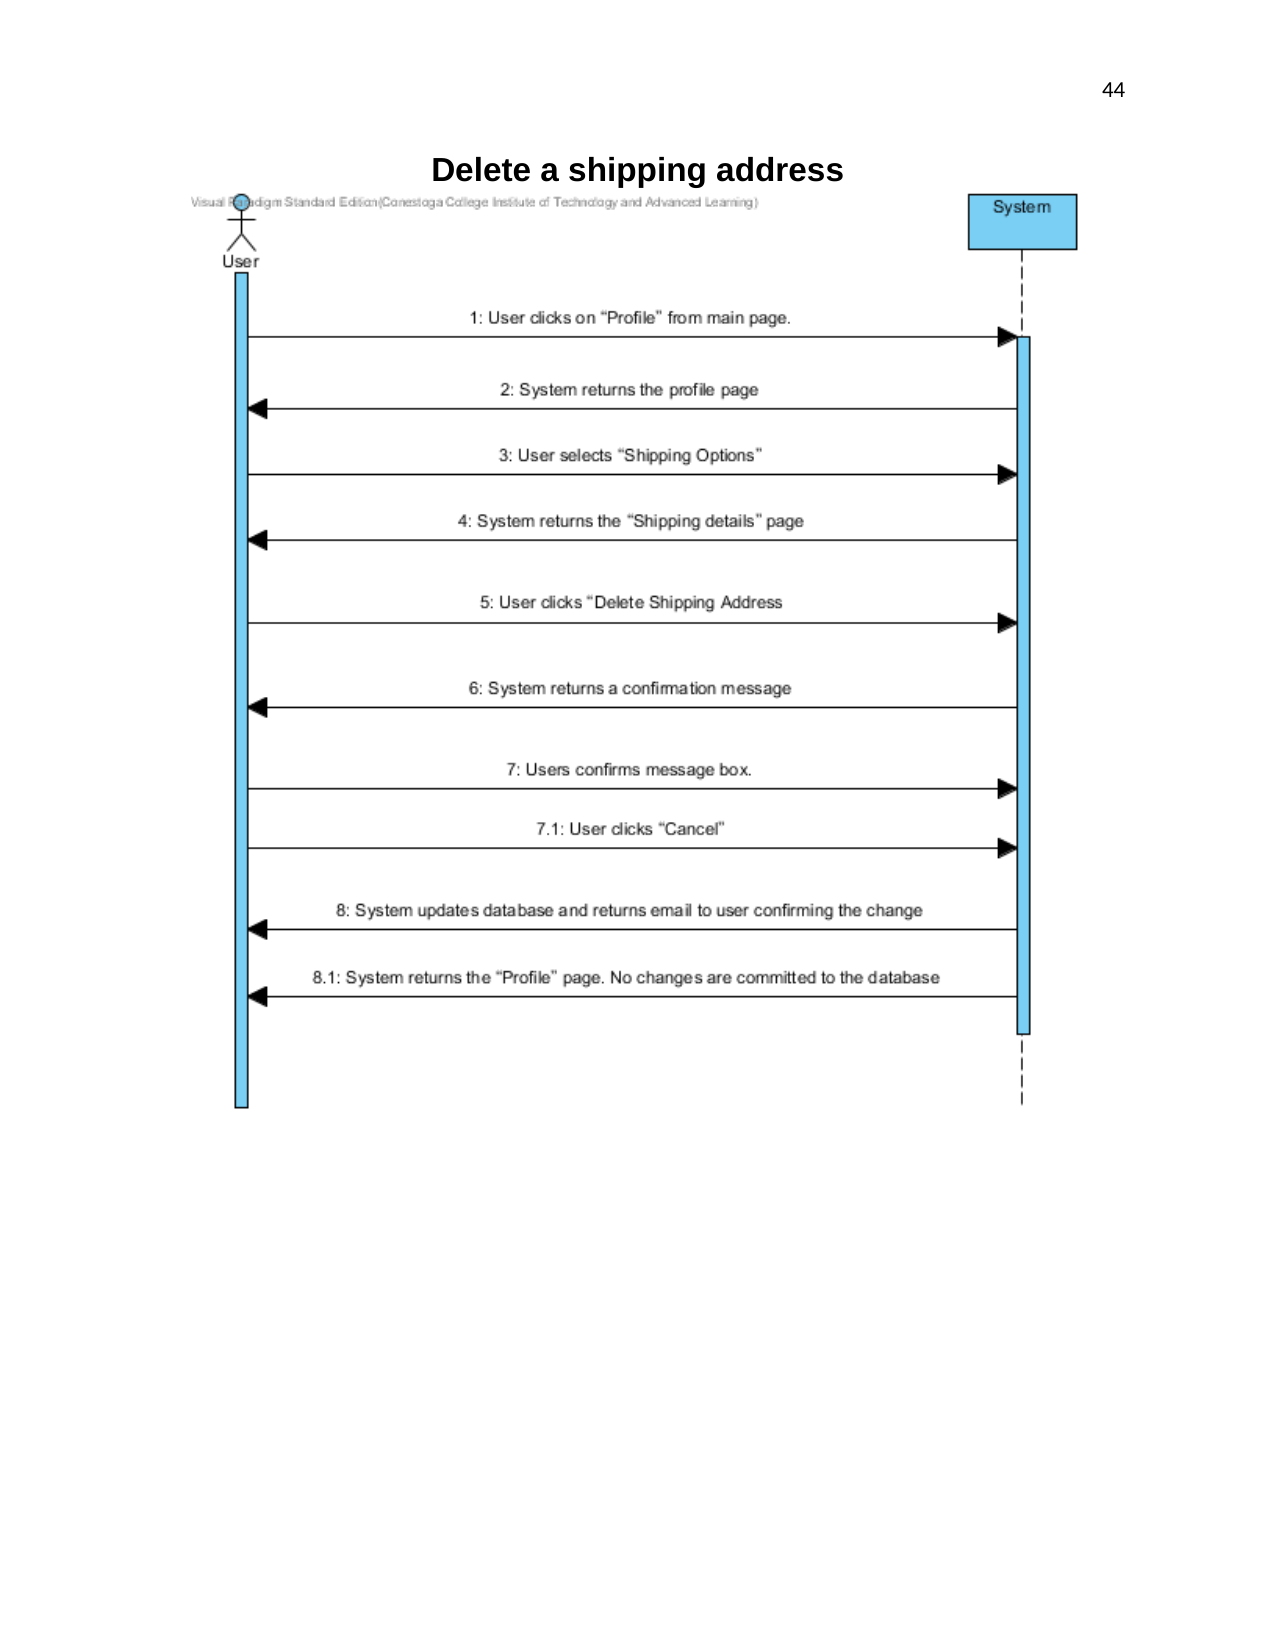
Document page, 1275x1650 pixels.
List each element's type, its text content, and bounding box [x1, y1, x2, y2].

picture [191, 191, 1084, 1115]
subtitle Delete a shipping address [150, 150, 1125, 188]
